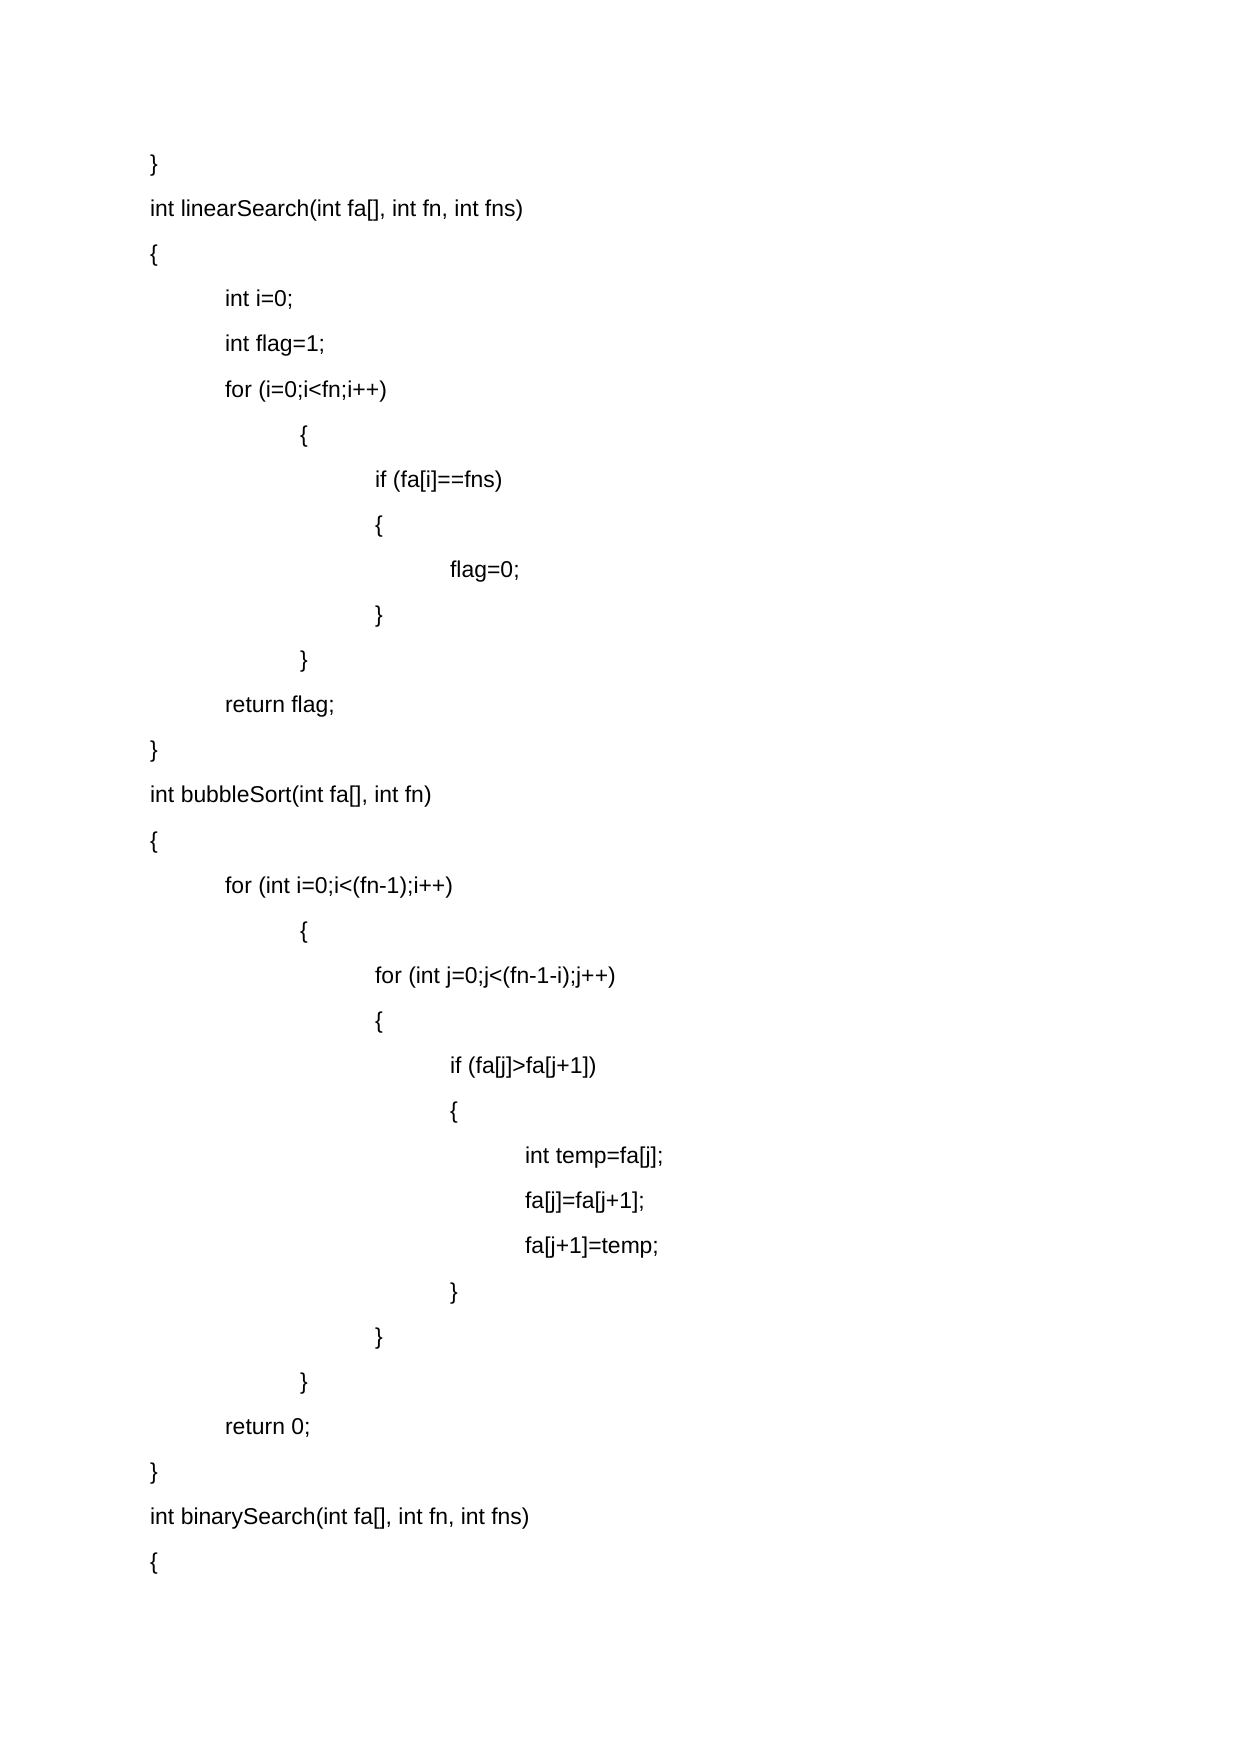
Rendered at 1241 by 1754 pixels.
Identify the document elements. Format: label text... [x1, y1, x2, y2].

text { [150, 1007, 1090, 1033]
text } [150, 1368, 1090, 1394]
text if (fa[j]>fa[j+1]) [150, 1052, 1090, 1078]
text for (int i=0;i<(fn-1);i++) [150, 872, 1090, 898]
text if (fa[i]==fns) [150, 466, 1090, 492]
text { [150, 511, 1090, 537]
text } [150, 646, 1090, 672]
text { [150, 827, 1090, 853]
text int bubbleSort(int fa[], int fn) [150, 781, 1090, 808]
text flag=0; [150, 556, 1090, 582]
text } [150, 1278, 1090, 1304]
text return 0; [150, 1413, 1090, 1439]
text } [150, 1323, 1090, 1349]
text { [150, 1548, 1090, 1574]
text { [150, 1097, 1090, 1123]
text int binarySearch(int fa[], int fn, int fns) [150, 1503, 1090, 1529]
text for (i=0;i<fn;i++) [150, 376, 1090, 402]
text } [150, 1458, 1090, 1484]
text } [150, 601, 1090, 627]
text int linearSearch(int fa[], int fn, int fns) [150, 195, 1090, 221]
text { [150, 240, 1090, 267]
text int temp=fa[j]; [150, 1142, 1090, 1169]
text int i=0; [150, 285, 1090, 312]
text { [150, 421, 1090, 447]
text } [150, 736, 1090, 763]
text fa[j]=fa[j+1]; [150, 1187, 1090, 1214]
text return flag; [150, 691, 1090, 718]
text fa[j+1]=temp; [150, 1232, 1090, 1259]
text { [150, 917, 1090, 943]
text for (int j=0;j<(fn-1-i);j++) [150, 962, 1090, 988]
text } [150, 150, 1090, 176]
text int flag=1; [150, 330, 1090, 357]
